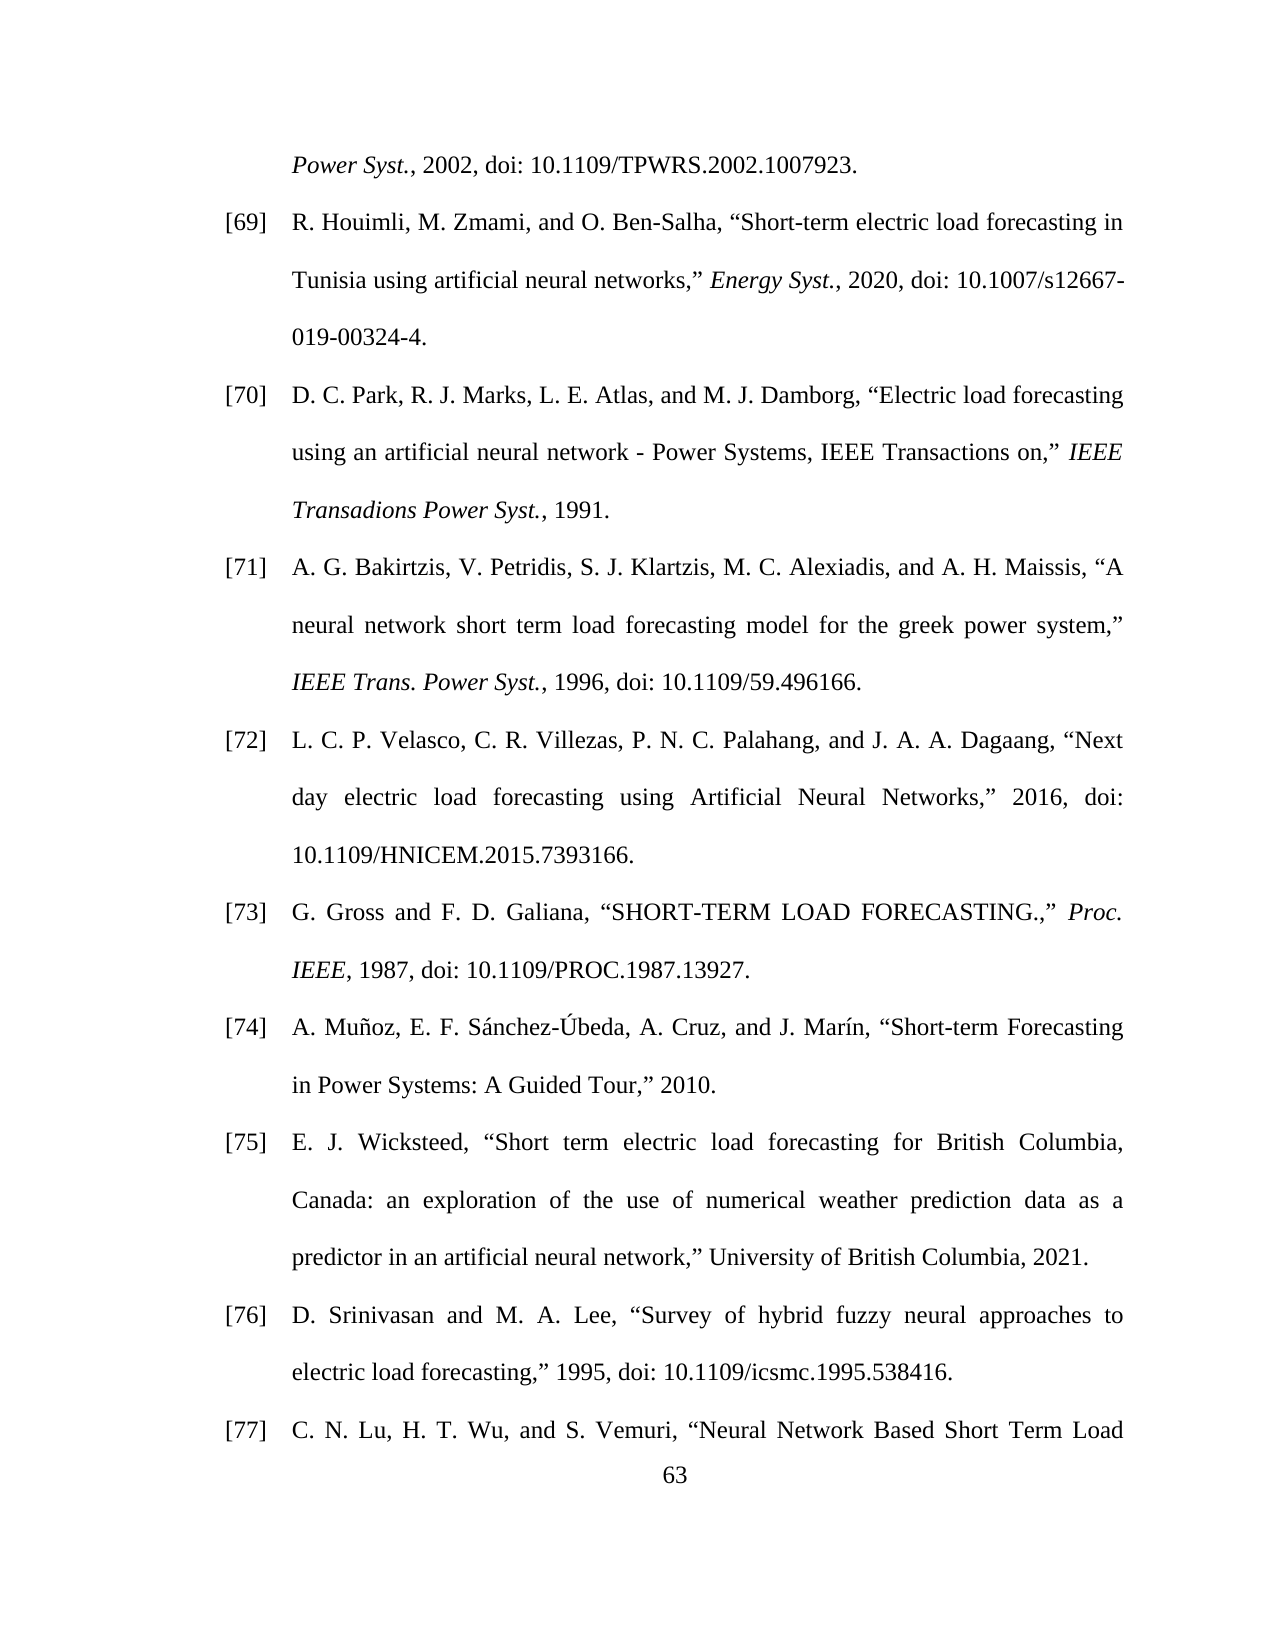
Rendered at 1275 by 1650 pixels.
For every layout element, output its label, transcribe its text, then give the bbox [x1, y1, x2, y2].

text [225, 1415, 1125, 1444]
text [72] L. C. P. Velasco, C. R. Villezas, P. N. C. Palahang, and J. A. A. Dagaang, “Next day electric load forecasting using Artificial Neural Networks,” 2016, doi: 10.1109/HNICEM.2015.7393166. [225, 725, 1125, 869]
text [69] R. Houimli, M. Zmami, and O. Ben-Salha, “Short-term electric load forecasting in Tunisia using artificial neural networks,” Energy Syst., 2020, doi: 10.1007/s12667-019-00324-4. [225, 207, 1125, 351]
text [71] A. G. Bakirtzis, V. Petridis, S. J. Klartzis, M. C. Alexiadis, and A. H. Maissis, “A neural network short term load forecasting model for the greek power system,” IEEE Trans. Power Syst., 1996, doi: 10.1109/59.496166. [225, 552, 1125, 696]
text [73] G. Gross and F. D. Galiana, “SHORT-TERM LOAD FORECASTING.,” Proc. IEEE, 1987, doi: 10.1109/PROC.1987.13927. [225, 897, 1125, 984]
text [75] E. J. Wicksteed, “Short term electric load forecasting for British Columbia, Canada: an exploration of the use of numerical weather prediction data as a predictor in an artificial neural network,” University of British Columbia, 2021. [225, 1127, 1125, 1271]
text [70] D. C. Park, R. J. Marks, L. E. Atlas, and M. J. Damborg, “Electric load forecasting using an artificial neural network - Power Systems, IEEE Transactions on,” IEEE Transadions Power Syst., 1991. [225, 380, 1125, 524]
text [76] D. Srinivasan and M. A. Lee, “Survey of hybrid fuzzy neural approaches to electric load forecasting,” 1995, doi: 10.1109/icsmc.1995.538416. [225, 1300, 1125, 1386]
text [74] A. Muñoz, E. F. Sánchez-Úbeda, A. Cruz, and J. Marín, “Short-term Forecasting in Power Systems: A Guided Tour,” 2010. [225, 1012, 1125, 1099]
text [225, 150, 1125, 179]
